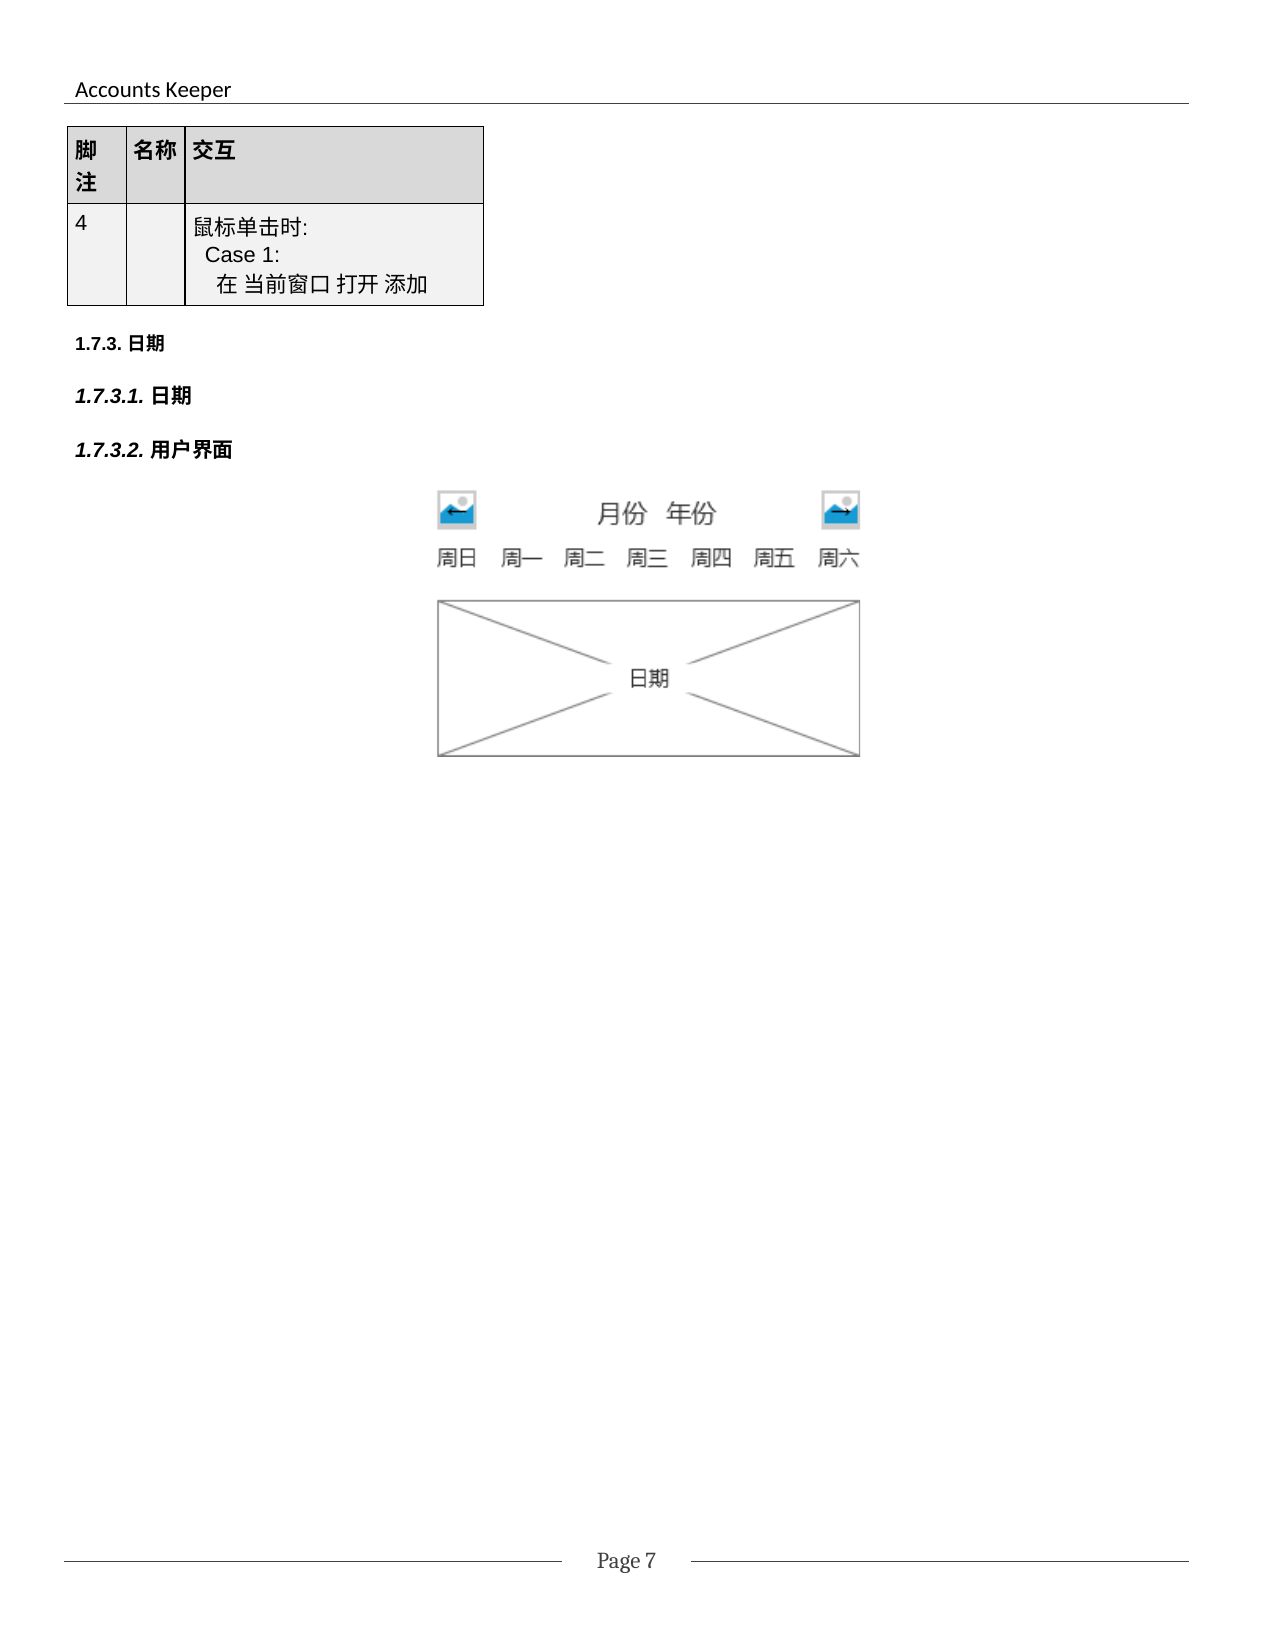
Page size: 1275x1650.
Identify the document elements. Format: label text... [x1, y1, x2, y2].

subtitle 用户界面 [75, 435, 1200, 463]
table_header 交互 [186, 127, 483, 203]
subtitle 日期 [75, 381, 1200, 410]
table_header 名称 [127, 127, 184, 203]
subtitle 日期 [75, 331, 1200, 356]
table_cell 鼠标单击时: Case 1: 在 当前窗口 打开 添加 [186, 204, 483, 305]
table_cell [127, 204, 184, 305]
picture [414, 475, 861, 757]
table_cell 4 [68, 204, 126, 305]
table_header 脚注 [68, 127, 126, 203]
